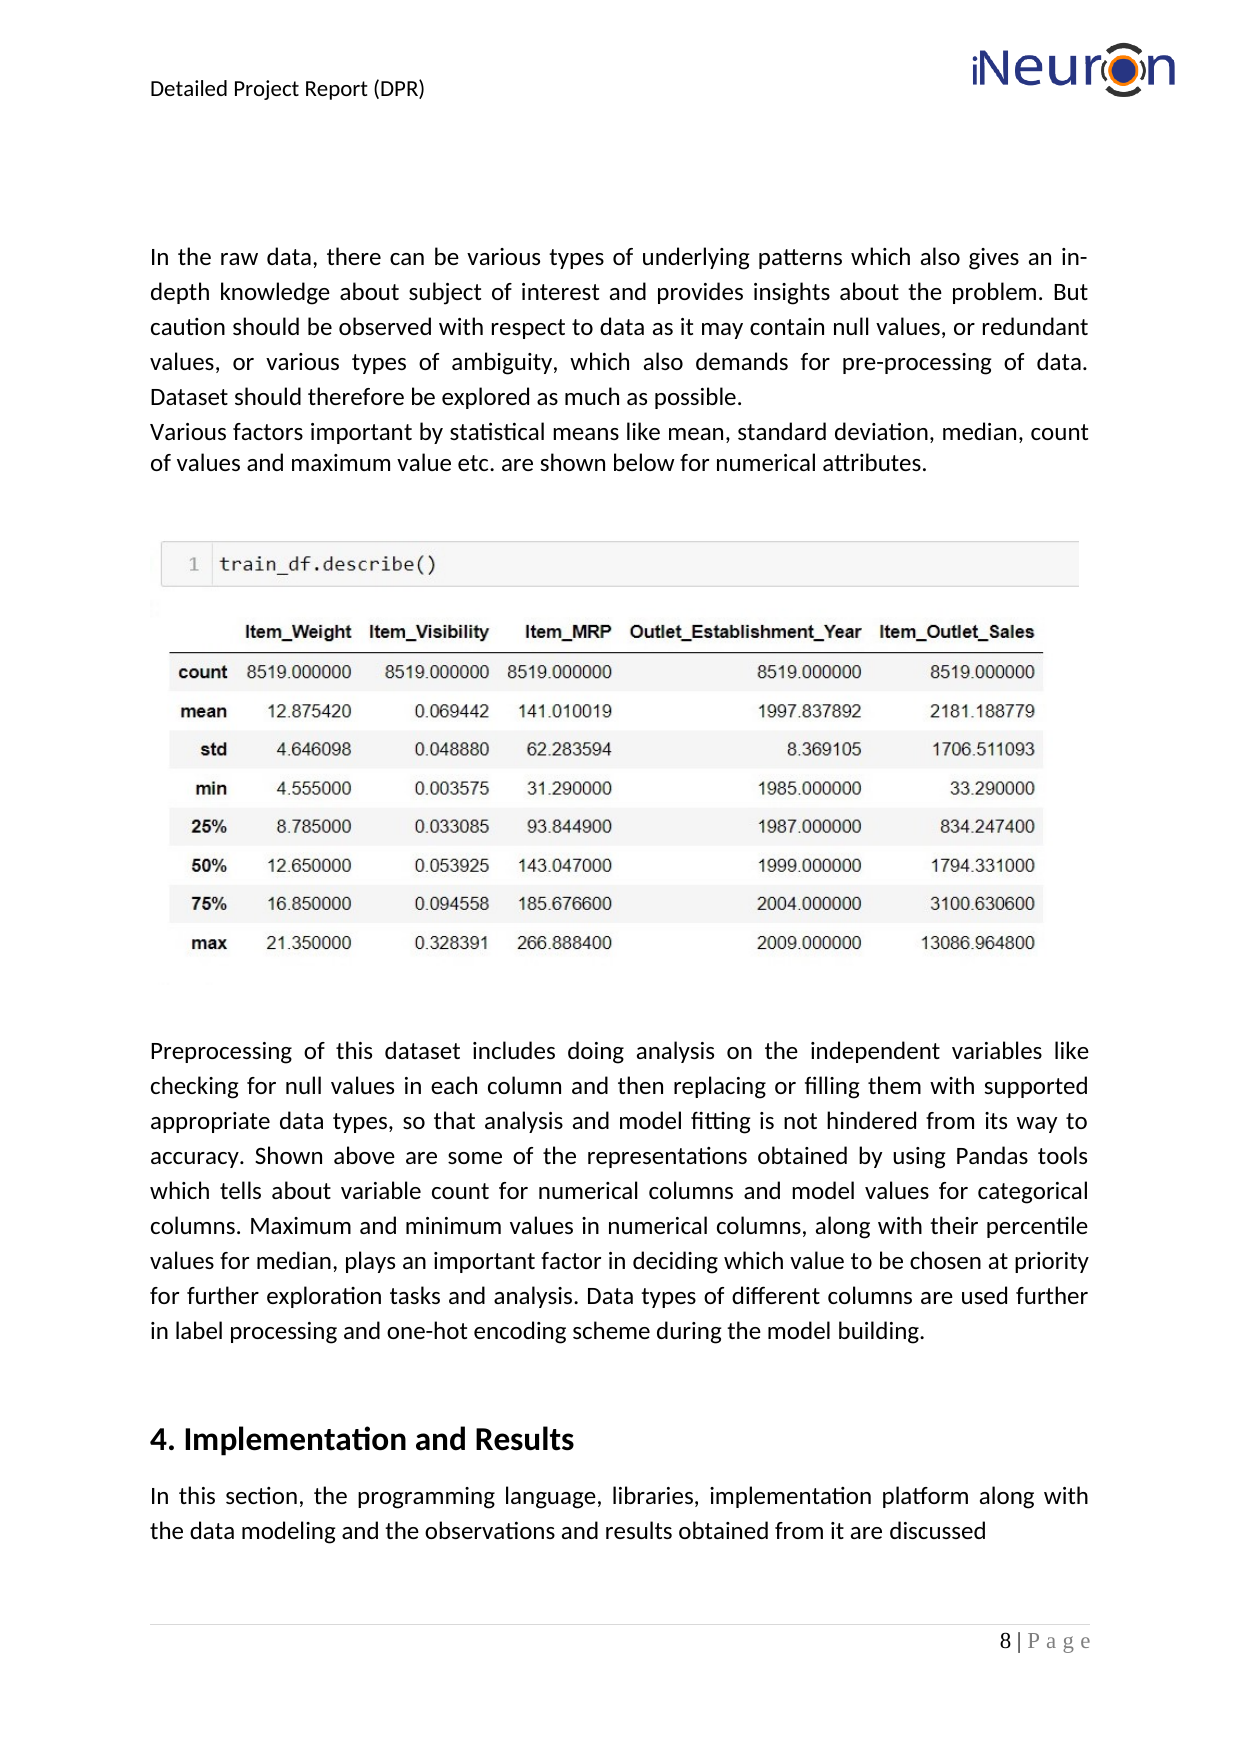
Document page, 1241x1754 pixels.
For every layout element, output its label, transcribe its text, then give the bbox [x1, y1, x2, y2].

subtitle 4. Implementation and Results [150, 1418, 1090, 1459]
picture [972, 42, 1175, 97]
text Various factors important by statistical means like mean, standard deviation, median, count of values and maximum value etc. are shown below for numerical attributes. [150, 417, 1090, 478]
text In the raw data, there can be various types of underlying patterns which also gives an in-depth knowledge about subject of interest and provides insights about the problem. But caution should be observed with respect to data as it may contain null values, or redundant values, or various types of ambiguity, which also demands for pre-processing of data. Dataset should therefore be explored as much as possible. [150, 242, 1090, 412]
picture [150, 539, 1079, 985]
text Preprocessing of this dataset includes doing analysis on the independent variables like checking for null values in each column and then replacing or filling them with supported appropriate data types, so that analysis and model fitting is not hindered from its way to accuracy. Shown above are some of the representations obtained by using Pandas tools which tells about variable count for numerical columns and model values for categorical columns. Maximum and minimum values in numerical columns, along with their percentile values for median, plays an important factor in deciding which value to be chosen at priority for further exploration tasks and analysis. Data types of different columns are used further in label processing and one-hot encoding scheme during the model building. [150, 1035, 1090, 1346]
